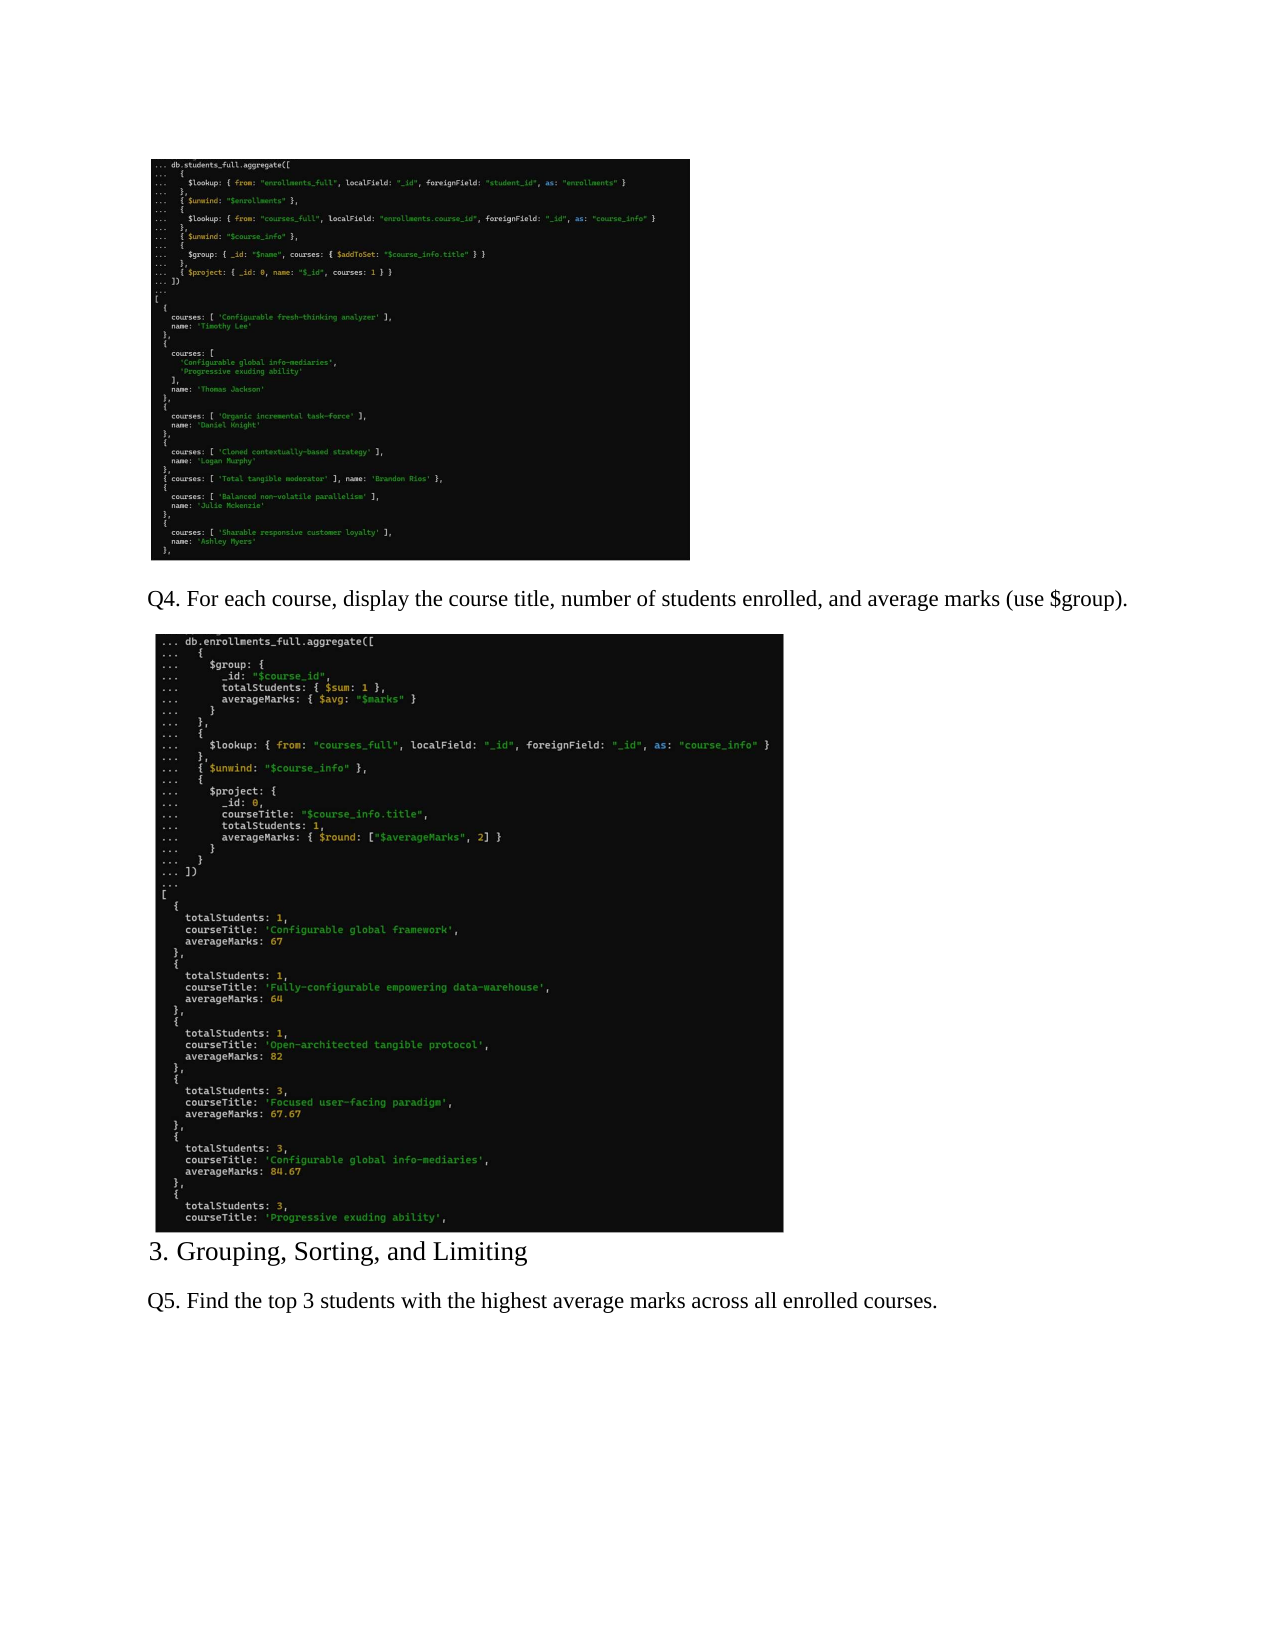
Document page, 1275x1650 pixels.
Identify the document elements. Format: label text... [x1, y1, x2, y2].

subtitle Grouping, Sorting, and Limiting [148, 1235, 1149, 1266]
picture [155, 634, 784, 1233]
picture [150, 159, 690, 561]
text Q5. Find the top 3 students with the highest average marks across all enrolled courses. [147, 1288, 1143, 1314]
text Q4. For each course, display the course title, number of students enrolled, and average marks (use $group). [147, 586, 1143, 612]
